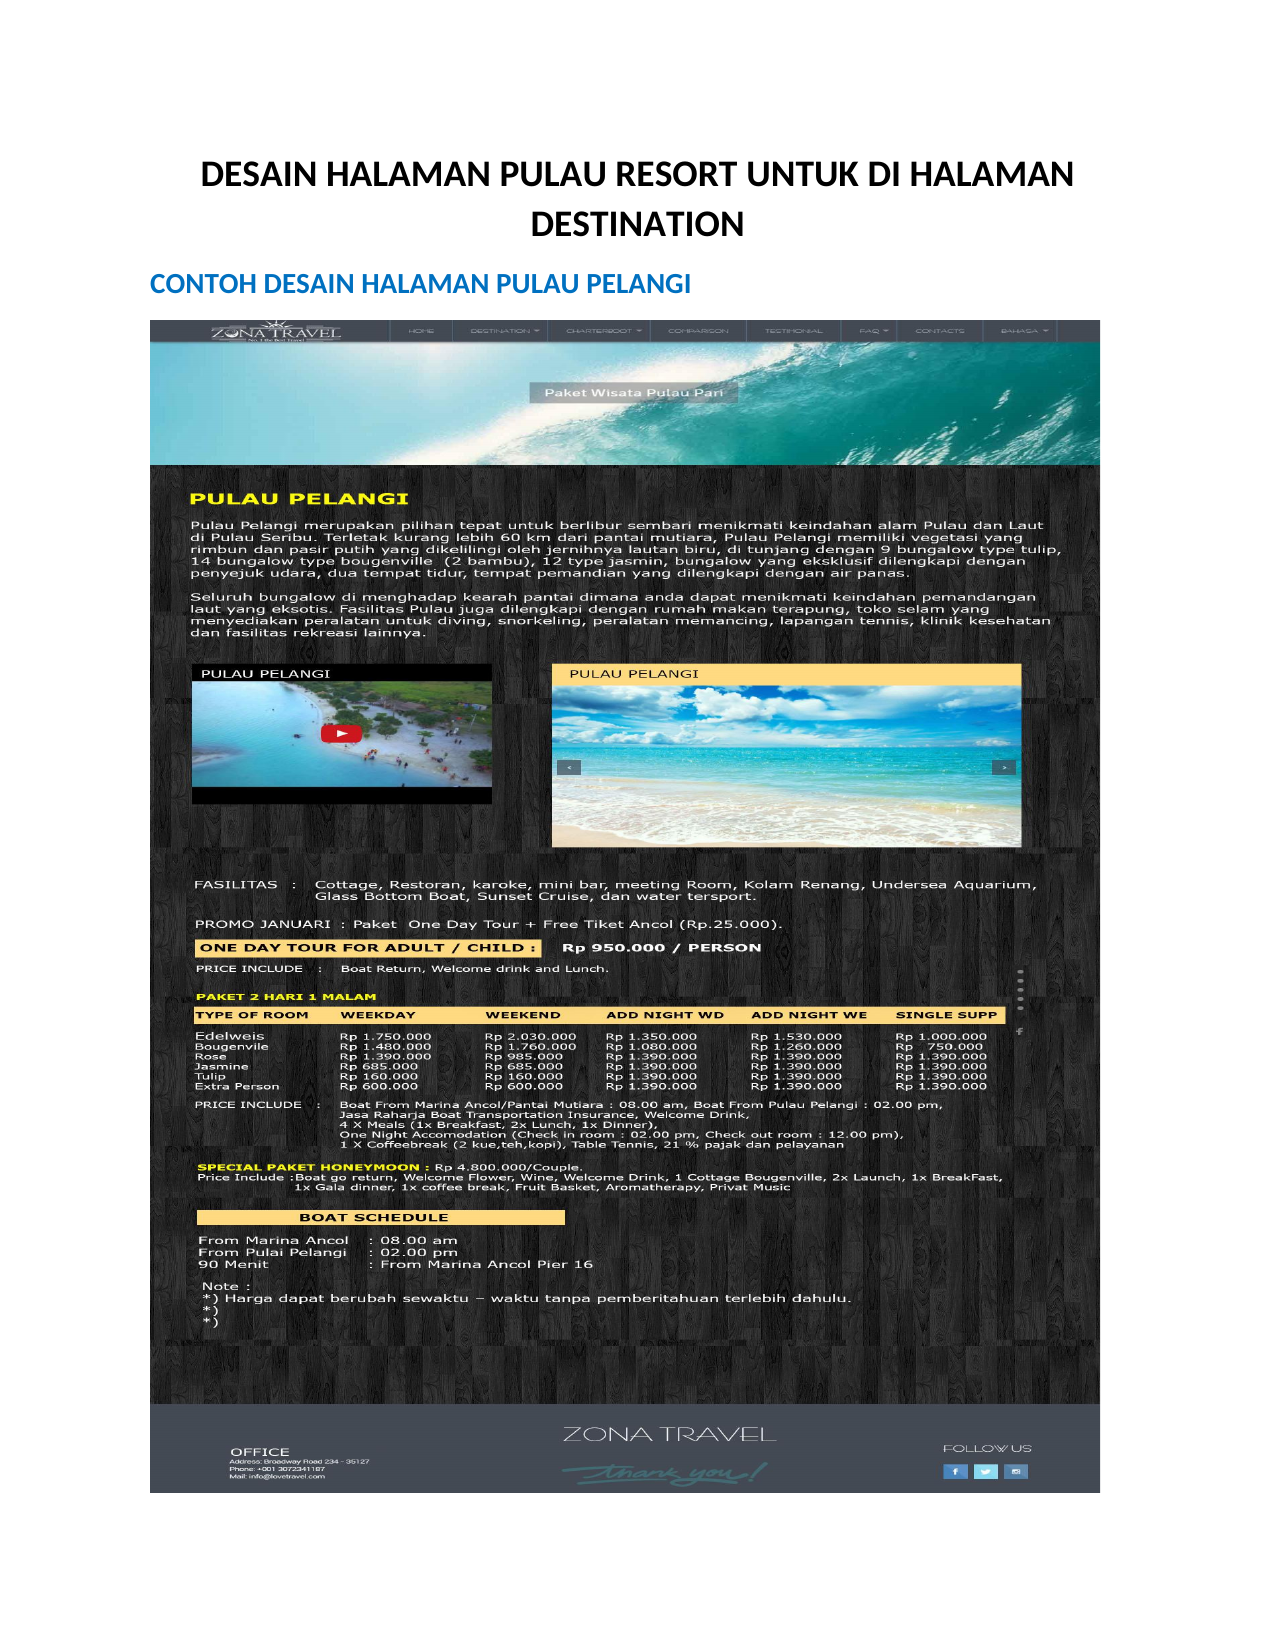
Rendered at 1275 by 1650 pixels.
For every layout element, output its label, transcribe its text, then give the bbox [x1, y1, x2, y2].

picture [150, 320, 1100, 1493]
text DESAIN HALAMAN PULAU RESORT UNTUK DI HALAMAN DESTINATION [150, 150, 1125, 245]
text CONTOH DESAIN HALAMAN PULAU PELANGI [150, 266, 1125, 301]
